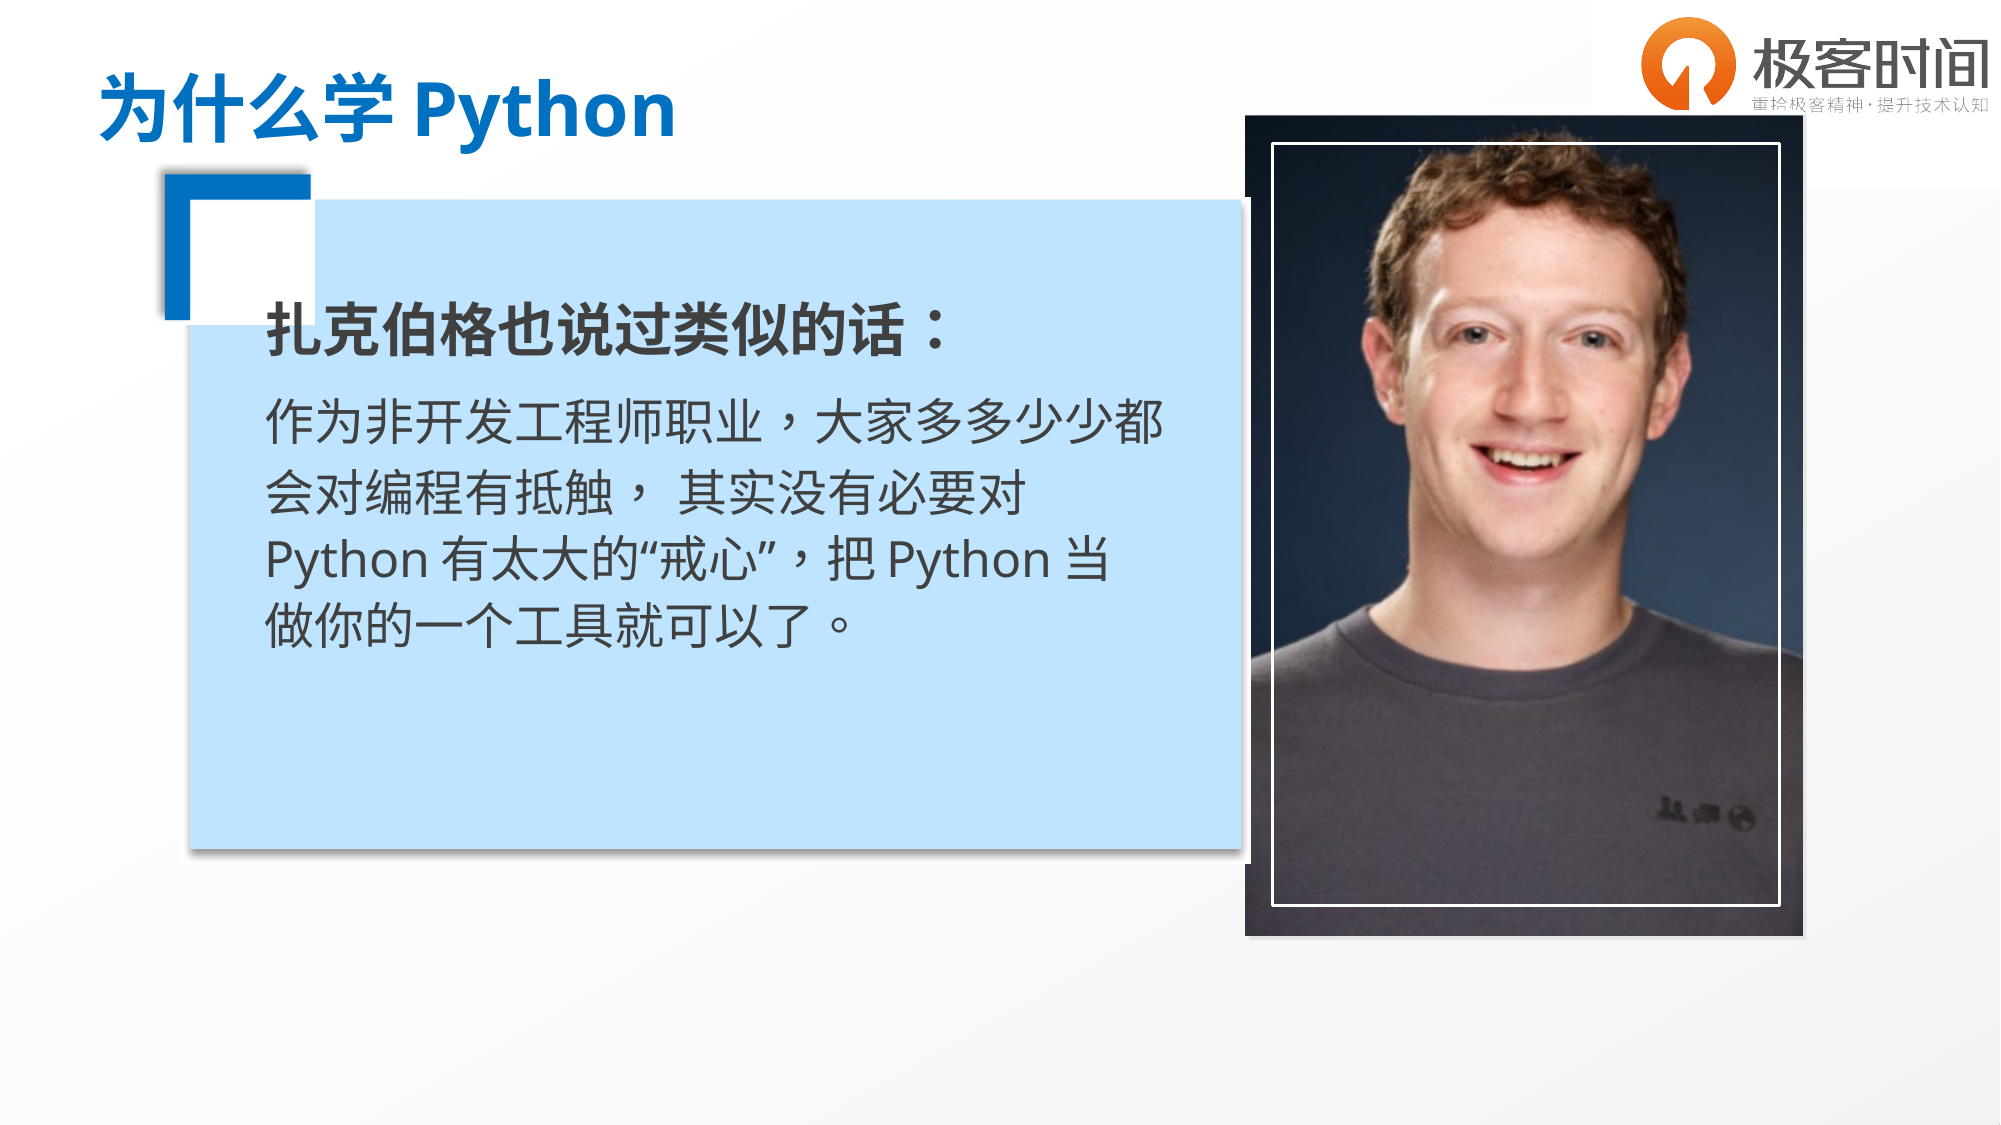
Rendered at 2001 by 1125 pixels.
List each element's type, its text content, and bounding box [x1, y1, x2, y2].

text 作为非开发工程师职业，大家多多少少都 [264, 371, 2000, 458]
text 扎克伯格也说过类似的话： [264, 272, 2000, 371]
text 会对编程有抵触， 其实没有必要对Python有太大的“戒心”，把Python当做你的一个工具就可以了。 [264, 458, 1153, 659]
picture [0, 0, 2000, 1125]
picture [1781, 162, 2000, 272]
picture [1274, 458, 1778, 904]
text 为什么学Python [96, 35, 2000, 162]
picture [1274, 162, 1778, 272]
